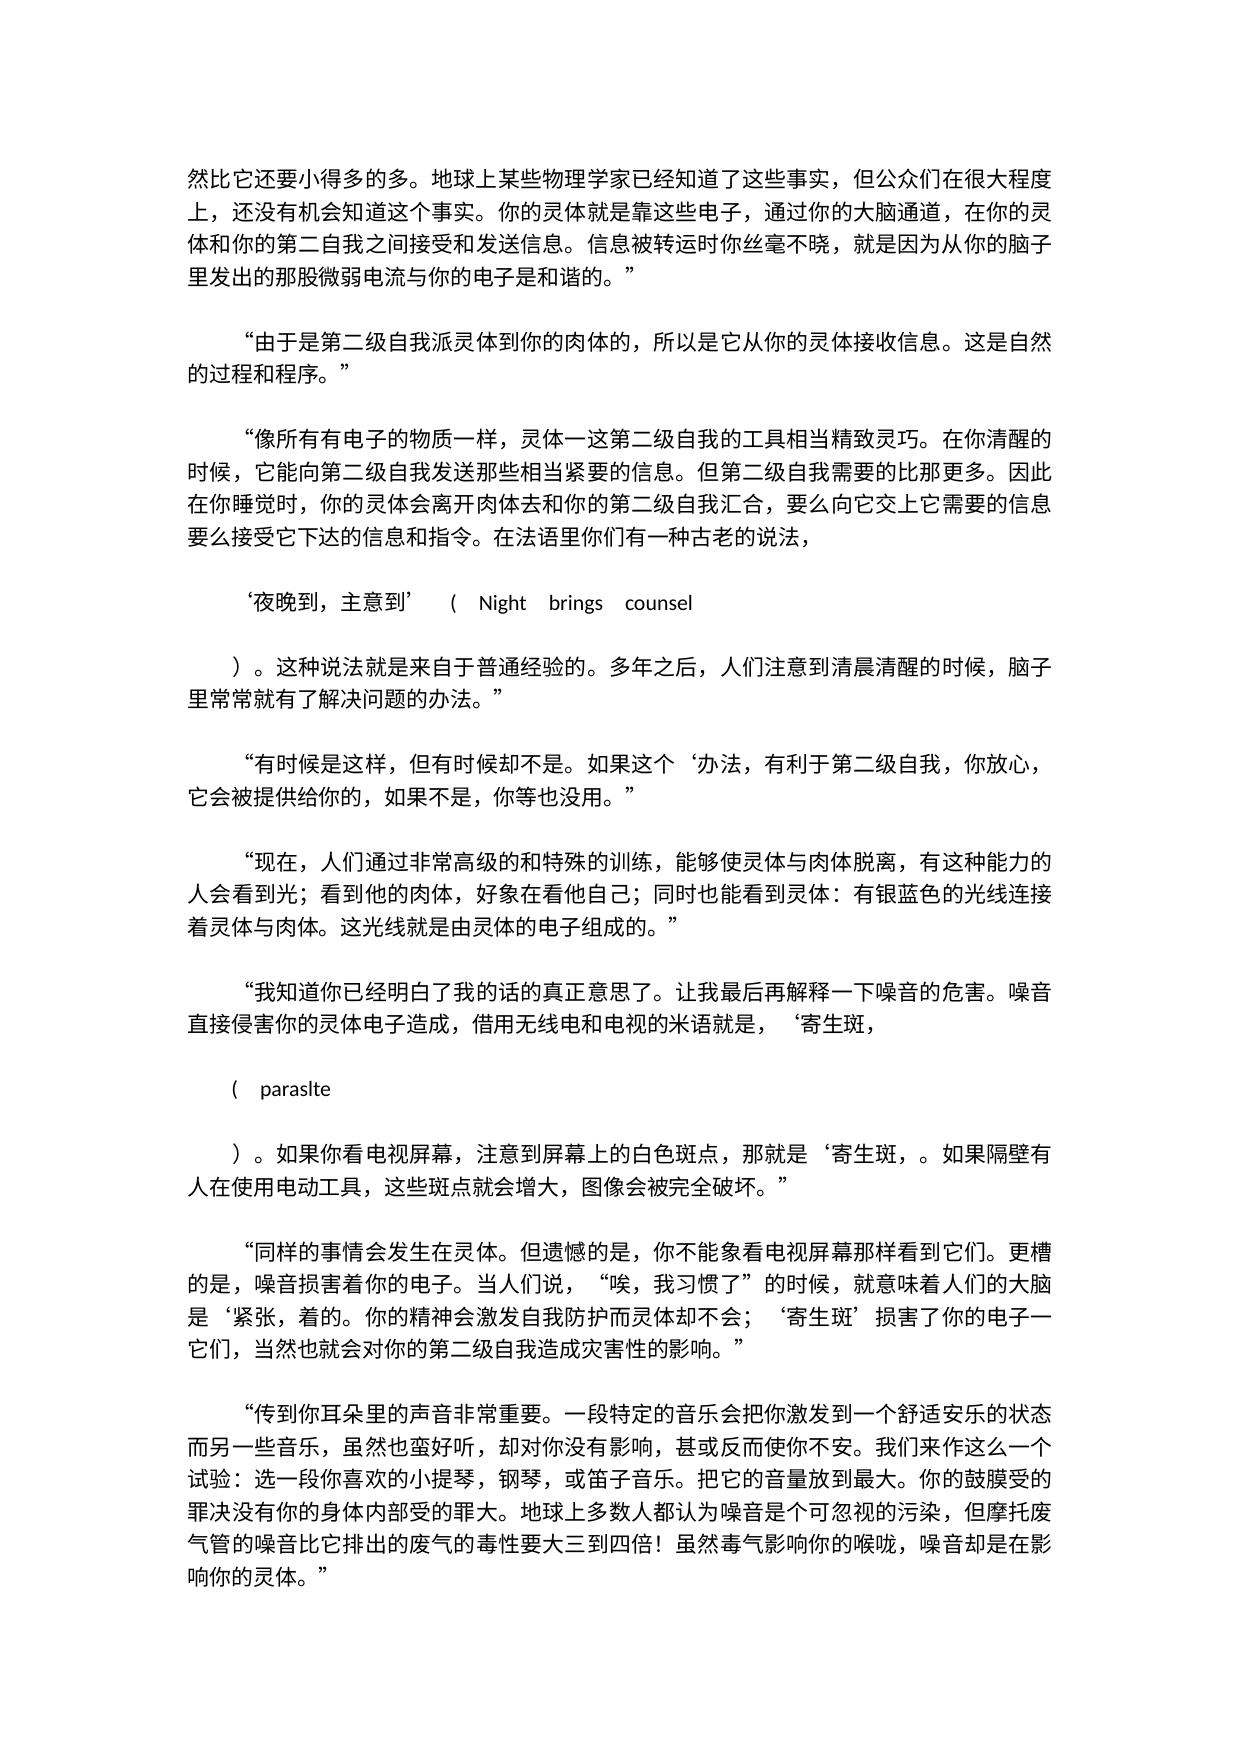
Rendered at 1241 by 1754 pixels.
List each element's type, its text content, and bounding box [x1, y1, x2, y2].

text “传到你耳朵里的声音非常重要。一段特定的音乐会把你激发到一个舒适安乐的状态，而另一些音乐，虽然也蛮好听，却对你没有影响，甚或反而使你不安。我们来作这么一个试验：选一段你喜欢的小提琴，钢琴，或笛子音乐。把它的音量放到最大。你的鼓膜受的罪决没有你的身体内部受的罪大。地球上多数人都认为噪音是个可忽视的污染，但摩托废气管的噪音比它排出的废气的毒性要大三到四倍！虽然毒气影响你的喉咙，噪音却是在影响你的灵体。” [187, 1397, 1053, 1592]
text “由于是第二级自我派灵体到你的肉体的，所以是它从你的灵体接收信息。这是自然的过程和程序。” [187, 324, 1053, 389]
text “现在，人们通过非常高级的和特殊的训练，能够使灵体与肉体脱离，有这种能力的人会看到光；看到他的肉体，好象在看他自己；同时也能看到灵体：有银蓝色的光线连接着灵体与肉体。这光线就是由灵体的电子组成的。” [187, 844, 1053, 942]
text ‘夜晚到，主意到’ ( Night brings counsel [187, 584, 1053, 617]
text ）。这种说法就是来自于普通经验的。多年之后，人们注意到清晨清醒的时候，脑子里常常就有了解决问题的办法。” [187, 649, 1053, 714]
text “我知道你已经明白了我的话的真正意思了。让我最后再解释一下噪音的危害。噪音直接侵害你的灵体电子造成，借用无线电和电视的米语就是，‘寄生斑， [187, 974, 1053, 1039]
text ）。如果你看电视屏幕，注意到屏幕上的白色斑点，那就是‘寄生斑，。如果隔壁有人在使用电动工具，这些斑点就会增大，图像会被完全破坏。” [187, 1137, 1053, 1202]
text “同样的事情会发生在灵体。但遗憾的是，你不能象看电视屏幕那样看到它们。更槽的是，噪音损害着你的电子。当人们说，“唉，我习惯了”的时候，就意味着人们的大脑是‘紧张，着的。你的精神会激发自我防护而灵体却不会；‘寄生斑’损害了你的电子一它们，当然也就会对你的第二级自我造成灾害性的影响。” [187, 1234, 1053, 1364]
text “有时候是这样，但有时候却不是。如果这个‘办法，有利于第二级自我，你放心，它会被提供给你的，如果不是，你等也没用。” [187, 747, 1053, 812]
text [187, 162, 1053, 292]
text ( paraslte [187, 1072, 1053, 1104]
text “像所有有电子的物质一样，灵体一这第二级自我的工具相当精致灵巧。在你清醒的时候，它能向第二级自我发送那些相当紧要的信息。但第二级自我需要的比那更多。因此在你睡觉时，你的灵体会离开肉体去和你的第二级自我汇合，要么向它交上它需要的信息，要么接受它下达的信息和指令。在法语里你们有一种古老的说法， [187, 422, 1053, 552]
